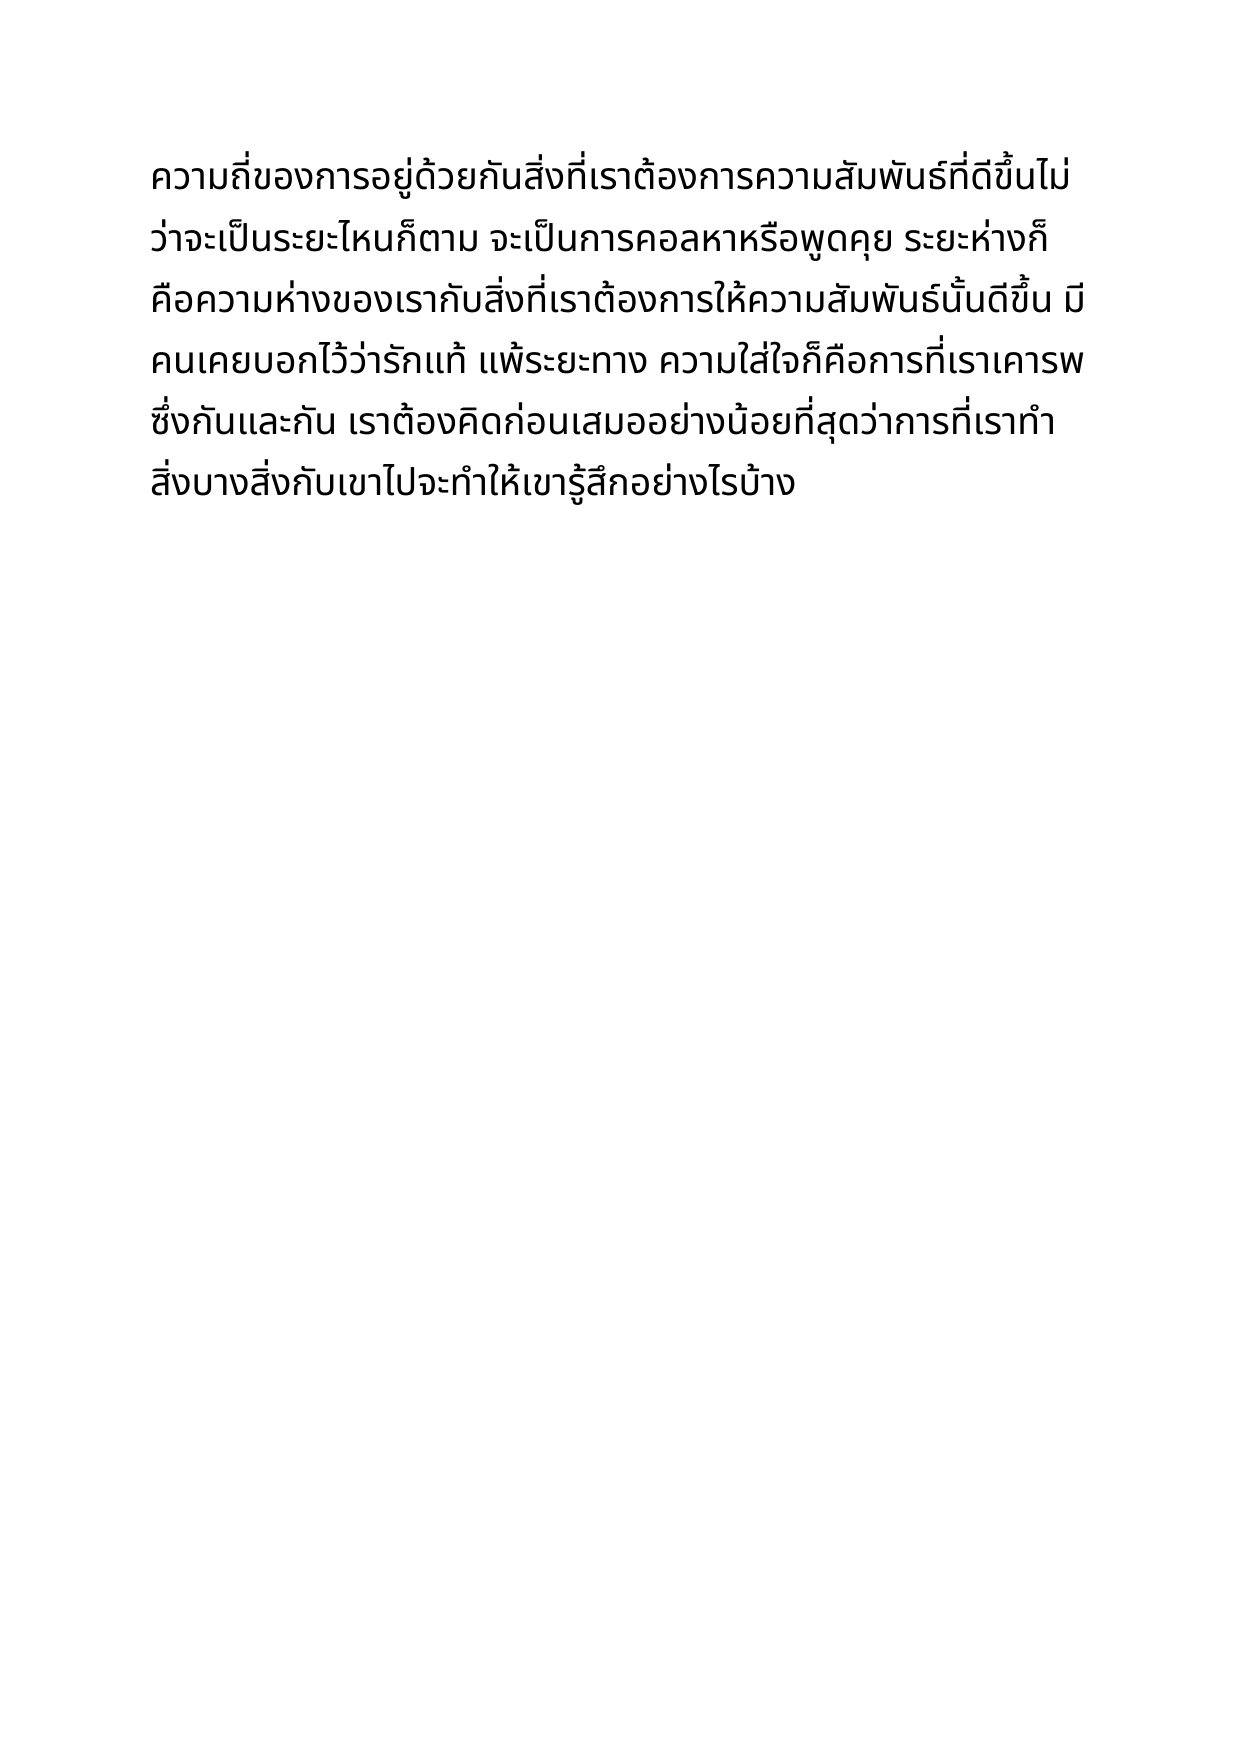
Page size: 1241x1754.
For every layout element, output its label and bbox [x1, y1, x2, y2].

text [150, 150, 1090, 512]
